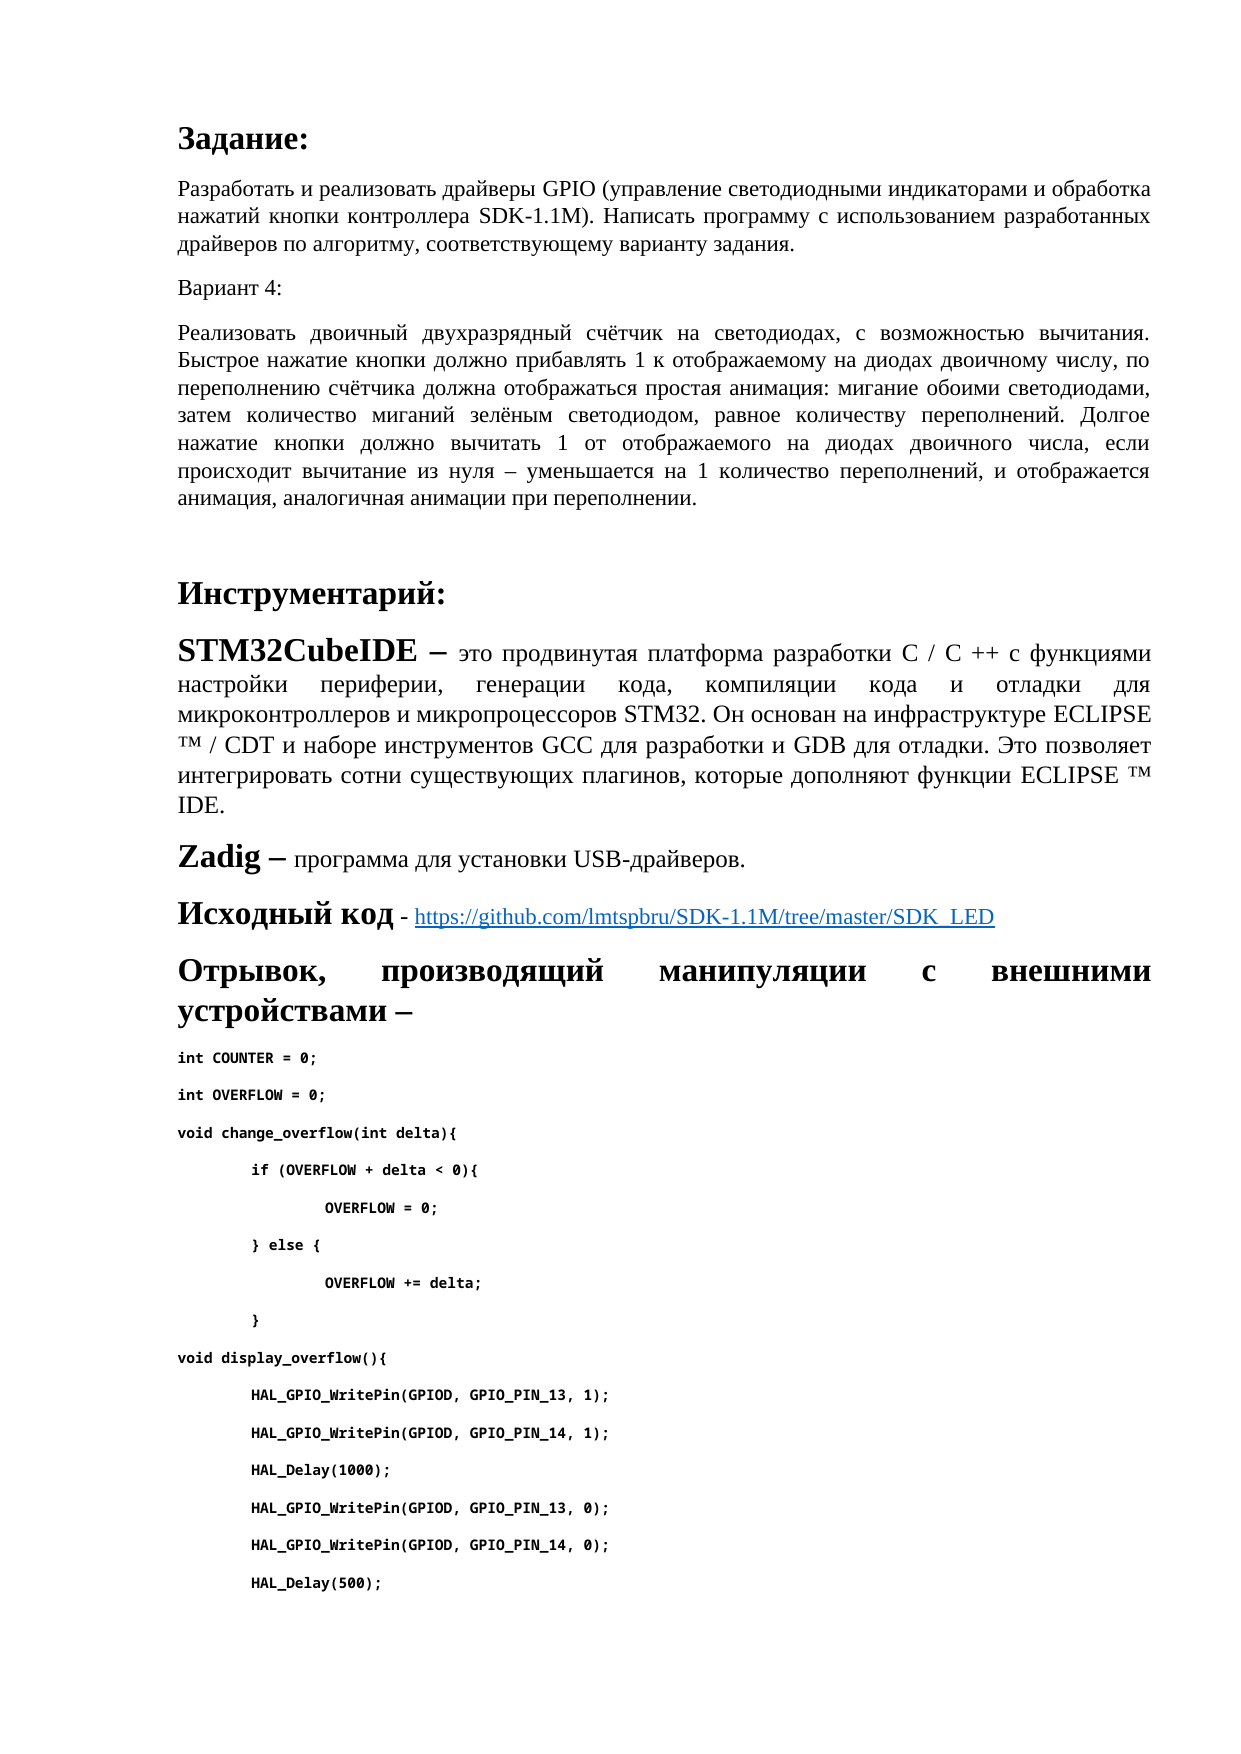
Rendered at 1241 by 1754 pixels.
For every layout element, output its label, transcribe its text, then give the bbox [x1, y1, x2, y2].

text Задание: [177, 118, 1152, 156]
text HAL_GPIO_WritePin(GPIOD, GPIO_PIN_13, 0); [177, 1497, 1152, 1517]
text void display_overflow(){ [177, 1347, 1152, 1367]
text Отрывок, производящий манипуляции с внешними устройствами – [177, 950, 1152, 1029]
text Вариант 4: [177, 274, 1152, 301]
text HAL_GPIO_WritePin(GPIOD, GPIO_PIN_13, 1); [177, 1385, 1152, 1405]
text HAL_GPIO_WritePin(GPIOD, GPIO_PIN_14, 1); [177, 1422, 1152, 1442]
text STM32CubeIDE – это продвинутая платформа разработки C / C ++ с функциями настройки периферии, генерации кода, компиляции кода и отладки для микроконтроллеров и микропроцессоров STM32. Он основан на инфраструктуре ECLIPSE ™ / CDT и наборе инструментов GCC для разработки и GDB для отладки. Это позволяет интегрировать сотни существующих плагинов, которые дополняют функции ECLIPSE ™ IDE. [177, 630, 1152, 819]
text Реализовать двоичный двухразрядный счётчик на светодиодах, с возможностью вычитания. Быстрое нажатие кнопки должно прибавлять 1 к отображаемому на диодах двоичному числу, по переполнению счётчика должна отображаться простая анимация: мигание обоими светодиодами, затем количество миганий зелёным светодиодом, равное количеству переполнений. Долгое нажатие кнопки должно вычитать 1 от отображаемого на диодах двоичного числа, если происходит вычитание из нуля – уменьшается на 1 количество переполнений, и отображается анимация, аналогичная анимации при переполнении. [177, 319, 1152, 511]
text HAL_Delay(500); [177, 1572, 1152, 1592]
text Zadig – программа для установки USB-драйверов. [177, 837, 1152, 875]
text if (OVERFLOW + delta < 0){ [177, 1160, 1152, 1180]
text Разработать и реализовать драйверы GPIO (управление светодиодными индикаторами и обработка нажатий кнопки контроллера SDK-1.1М). Написать программу с использованием разработанных драйверов по алгоритму, соответствующему варианту задания. [177, 175, 1152, 257]
text } else { [177, 1235, 1152, 1255]
text OVERFLOW += delta; [177, 1272, 1152, 1292]
text HAL_GPIO_WritePin(GPIOD, GPIO_PIN_14, 0); [177, 1535, 1152, 1555]
text int OVERFLOW = 0; [177, 1085, 1152, 1105]
text OVERFLOW = 0; [177, 1197, 1152, 1217]
text HAL_Delay(1000); [177, 1460, 1152, 1480]
text Исходный код - https://github.com/lmtspbru/SDK-1.1M/tree/master/SDK_LED [177, 893, 1152, 932]
text Инструментарий: [177, 573, 1152, 611]
text void change_overflow(int delta){ [177, 1122, 1152, 1142]
text } [177, 1310, 1152, 1330]
text int COUNTER = 0; [177, 1047, 1152, 1067]
